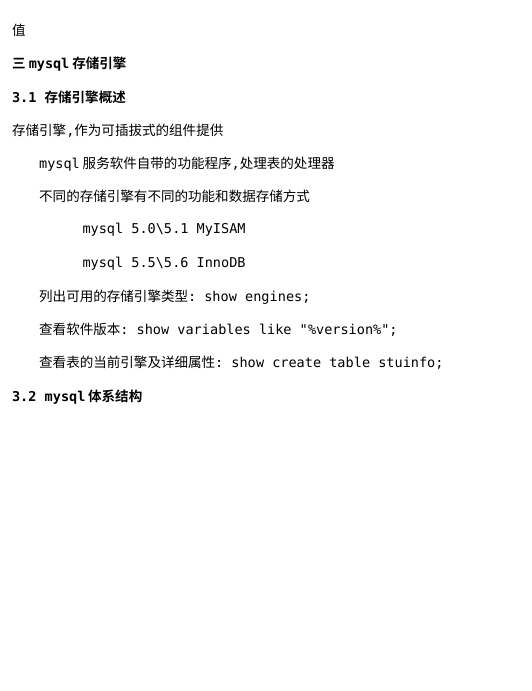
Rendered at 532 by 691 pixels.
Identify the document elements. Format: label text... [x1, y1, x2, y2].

text 不同的存储引擎有不同的功能和数据存储方式 [12, 179, 520, 212]
text 存储引擎,作为可插拔式的组件提供 [12, 113, 520, 146]
text 查看软件版本: show variables like "%version%"; [12, 312, 520, 345]
text mysql服务软件自带的功能程序,处理表的处理器 [12, 146, 520, 179]
text 3.2 mysql体系结构 [12, 379, 520, 412]
text mysql 5.0\5.1 MyISAM [12, 212, 520, 246]
text 三 mysql存储引擎 [12, 46, 520, 79]
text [12, 13, 520, 46]
text 列出可用的存储引擎类型: show engines; [12, 279, 520, 312]
text 3.1 存储引擎概述 [12, 79, 520, 113]
text mysql 5.5\5.6 InnoDB [12, 246, 520, 279]
text 查看表的当前引擎及详细属性: show create table stuinfo; [12, 345, 520, 379]
